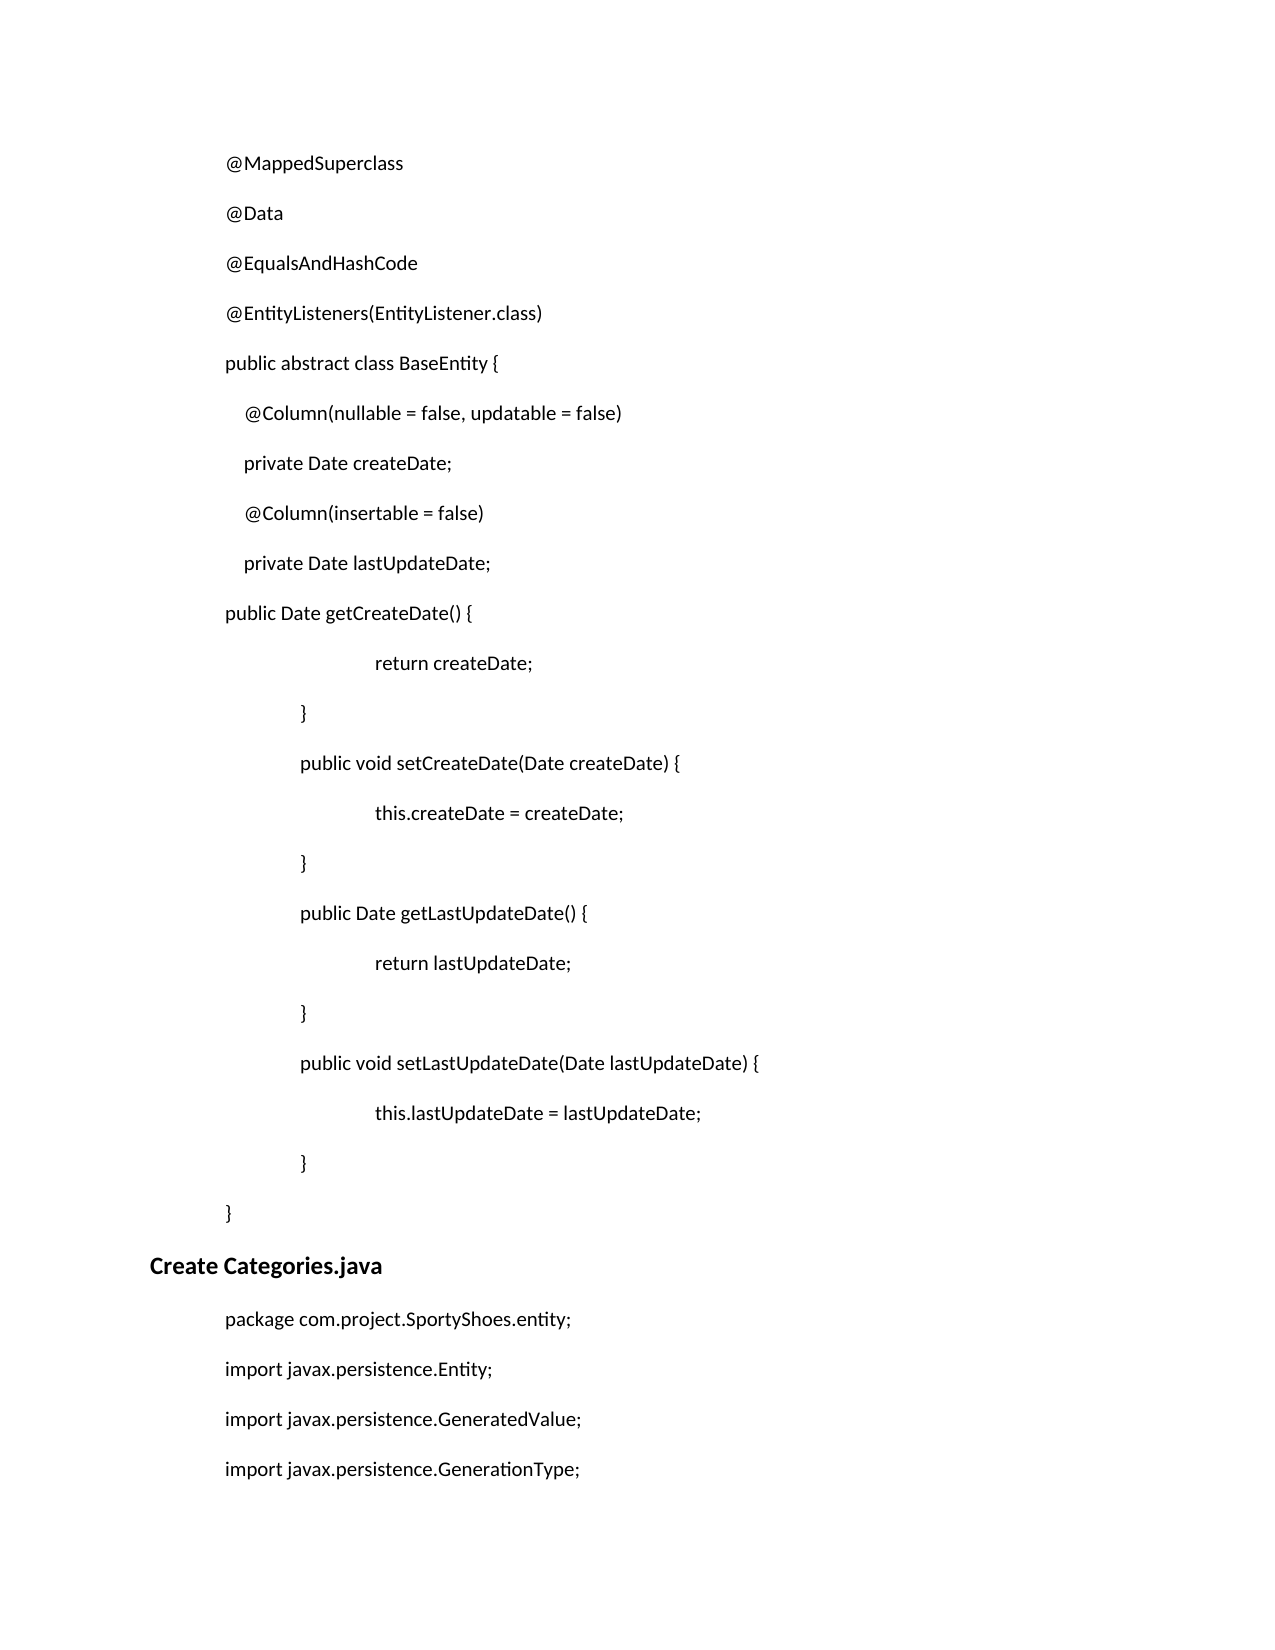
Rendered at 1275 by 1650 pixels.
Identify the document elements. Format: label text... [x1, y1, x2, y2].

text public Date getLastUpdateDate() { [225, 900, 1125, 925]
text } [225, 1150, 1125, 1175]
text import javax.persistence.Entity; [225, 1356, 1125, 1381]
text private Date createDate; [225, 450, 1125, 475]
text import javax.persistence.GeneratedValue; [225, 1406, 1125, 1431]
text } [225, 700, 1125, 725]
text this.createDate = createDate; [225, 800, 1125, 825]
text } [225, 850, 1125, 875]
text return lastUpdateDate; [225, 950, 1125, 975]
text return createDate; [225, 650, 1125, 675]
text } [225, 1200, 1125, 1225]
text import javax.persistence.GenerationType; [225, 1456, 1125, 1481]
text public void setLastUpdateDate(Date lastUpdateDate) { [225, 1050, 1125, 1075]
text @Column(nullable = false, updatable = false) [225, 400, 1125, 425]
text @MappedSuperclass [225, 150, 1125, 175]
text @Column(insertable = false) [225, 500, 1125, 525]
text public abstract class BaseEntity { [225, 350, 1125, 375]
text package com.project.SportyShoes.entity; [225, 1306, 1125, 1331]
text @EqualsAndHashCode [225, 250, 1125, 275]
text @EntityListeners(EntityListener.class) [225, 300, 1125, 325]
text public Date getCreateDate() { [225, 600, 1125, 625]
text @Data [225, 200, 1125, 225]
text } [225, 1000, 1125, 1025]
text private Date lastUpdateDate; [225, 550, 1125, 575]
text Create Categories.java [150, 1250, 1125, 1281]
text public void setCreateDate(Date createDate) { [225, 750, 1125, 775]
text this.lastUpdateDate = lastUpdateDate; [225, 1100, 1125, 1125]
